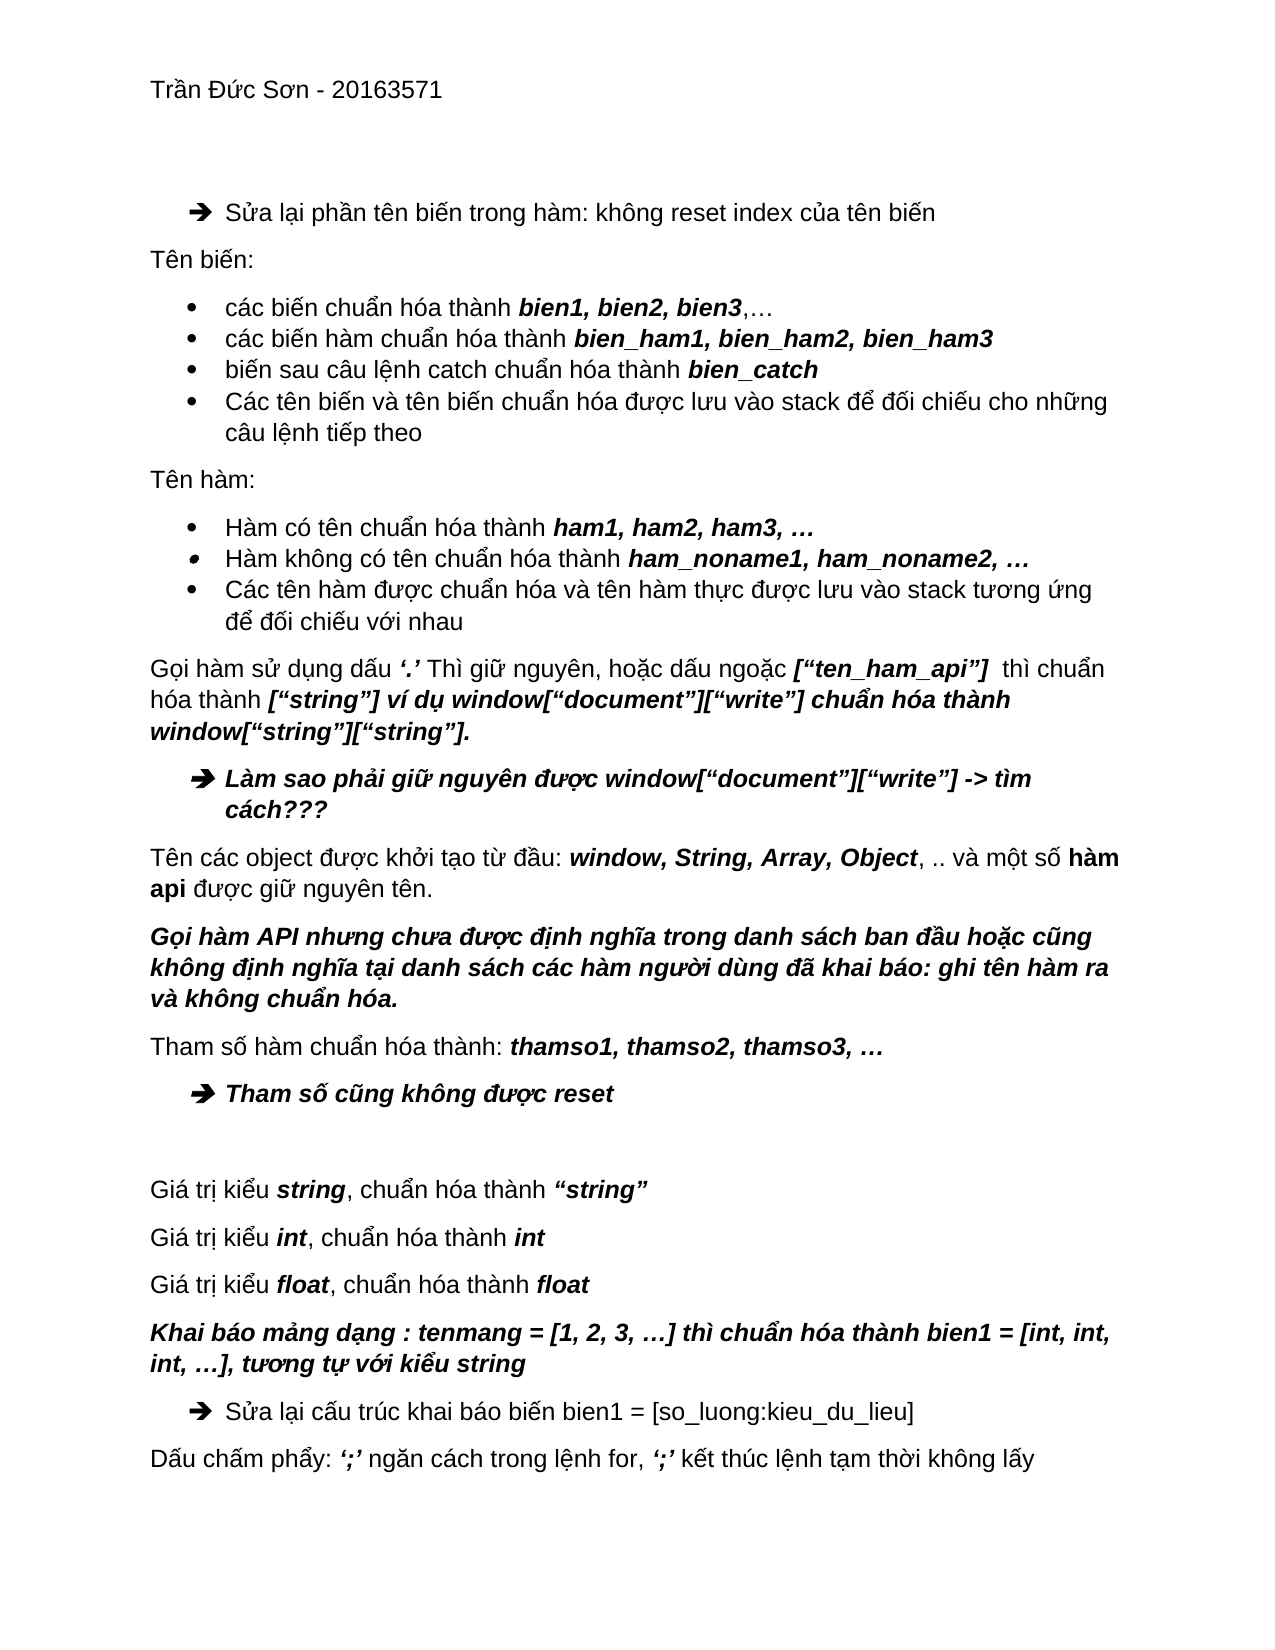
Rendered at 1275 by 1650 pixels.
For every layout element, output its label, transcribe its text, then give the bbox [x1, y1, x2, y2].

text Tham số hàm chuẩn hóa thành: thamso1, thamso2, thamso3, … [150, 1032, 1125, 1060]
list Tham số cũng không được reset [187, 1079, 1125, 1108]
list các biến hàm chuẩn hóa thành bien_ham1, bien_ham2, bien_ham3 [187, 324, 1125, 353]
list Các tên biến và tên biến chuẩn hóa được lưu vào stack để đối chiếu cho những câu lệnh tiếp theo [187, 387, 1125, 447]
list các biến chuẩn hóa thành bien1, bien2, bien3,… [187, 293, 1125, 322]
list biến sau câu lệnh catch chuẩn hóa thành bien_catch [187, 356, 1125, 384]
text Tên hàm: [150, 466, 1125, 494]
list Làm sao phải giữ nguyên được window[“document”][“write”] -> tìm cách??? [187, 764, 1125, 824]
list Sửa lại cấu trúc khai báo biến bien1 = [so_luong:kieu_du_lieu] [187, 1397, 1125, 1426]
text Tên biến: [150, 246, 1125, 274]
text Gọi hàm sử dụng dấu ‘.’ Thì giữ nguyên, hoặc dấu ngoặc [“ten_ham_api”] thì chuẩn hóa thành [“string”] ví dụ window[“document”][“write”] chuẩn hóa thành window[“string”][“string”]. [150, 654, 1125, 745]
list Hàm có tên chuẩn hóa thành ham1, ham2, ham3, … [187, 513, 1125, 542]
text Gọi hàm API nhưng chưa được định nghĩa trong danh sách ban đầu hoặc cũng không định nghĩa tại danh sách các hàm người dùng đã khai báo: ghi tên hàm ra và không chuẩn hóa. [150, 922, 1125, 1013]
text Giá trị kiểu float, chuẩn hóa thành float [150, 1270, 1125, 1299]
text Dấu chấm phẩy: ‘;’ ngăn cách trong lệnh for, ‘;’ kết thúc lệnh tạm thời không lấy [150, 1444, 1125, 1473]
text Giá trị kiểu string, chuẩn hóa thành “string” [150, 1175, 1125, 1203]
list Các tên hàm được chuẩn hóa và tên hàm thực được lưu vào stack tương ứng để đối chiếu với nhau [187, 576, 1125, 635]
list Sửa lại phần tên biến trong hàm: không reset index của tên biến [187, 198, 1125, 227]
text Giá trị kiểu int, chuẩn hóa thành int [150, 1222, 1125, 1251]
list Hàm không có tên chuẩn hóa thành ham_noname1, ham_noname2, … [187, 544, 1125, 573]
text Tên các object được khởi tạo từ đầu: window, String, Array, Object, .. và một số hàm api được giữ nguyên tên. [150, 843, 1125, 903]
text Khai báo mảng dạng : tenmang = [1, 2, 3, …] thì chuẩn hóa thành bien1 = [int, int, int, …], tương tự với kiểu string [150, 1318, 1125, 1378]
